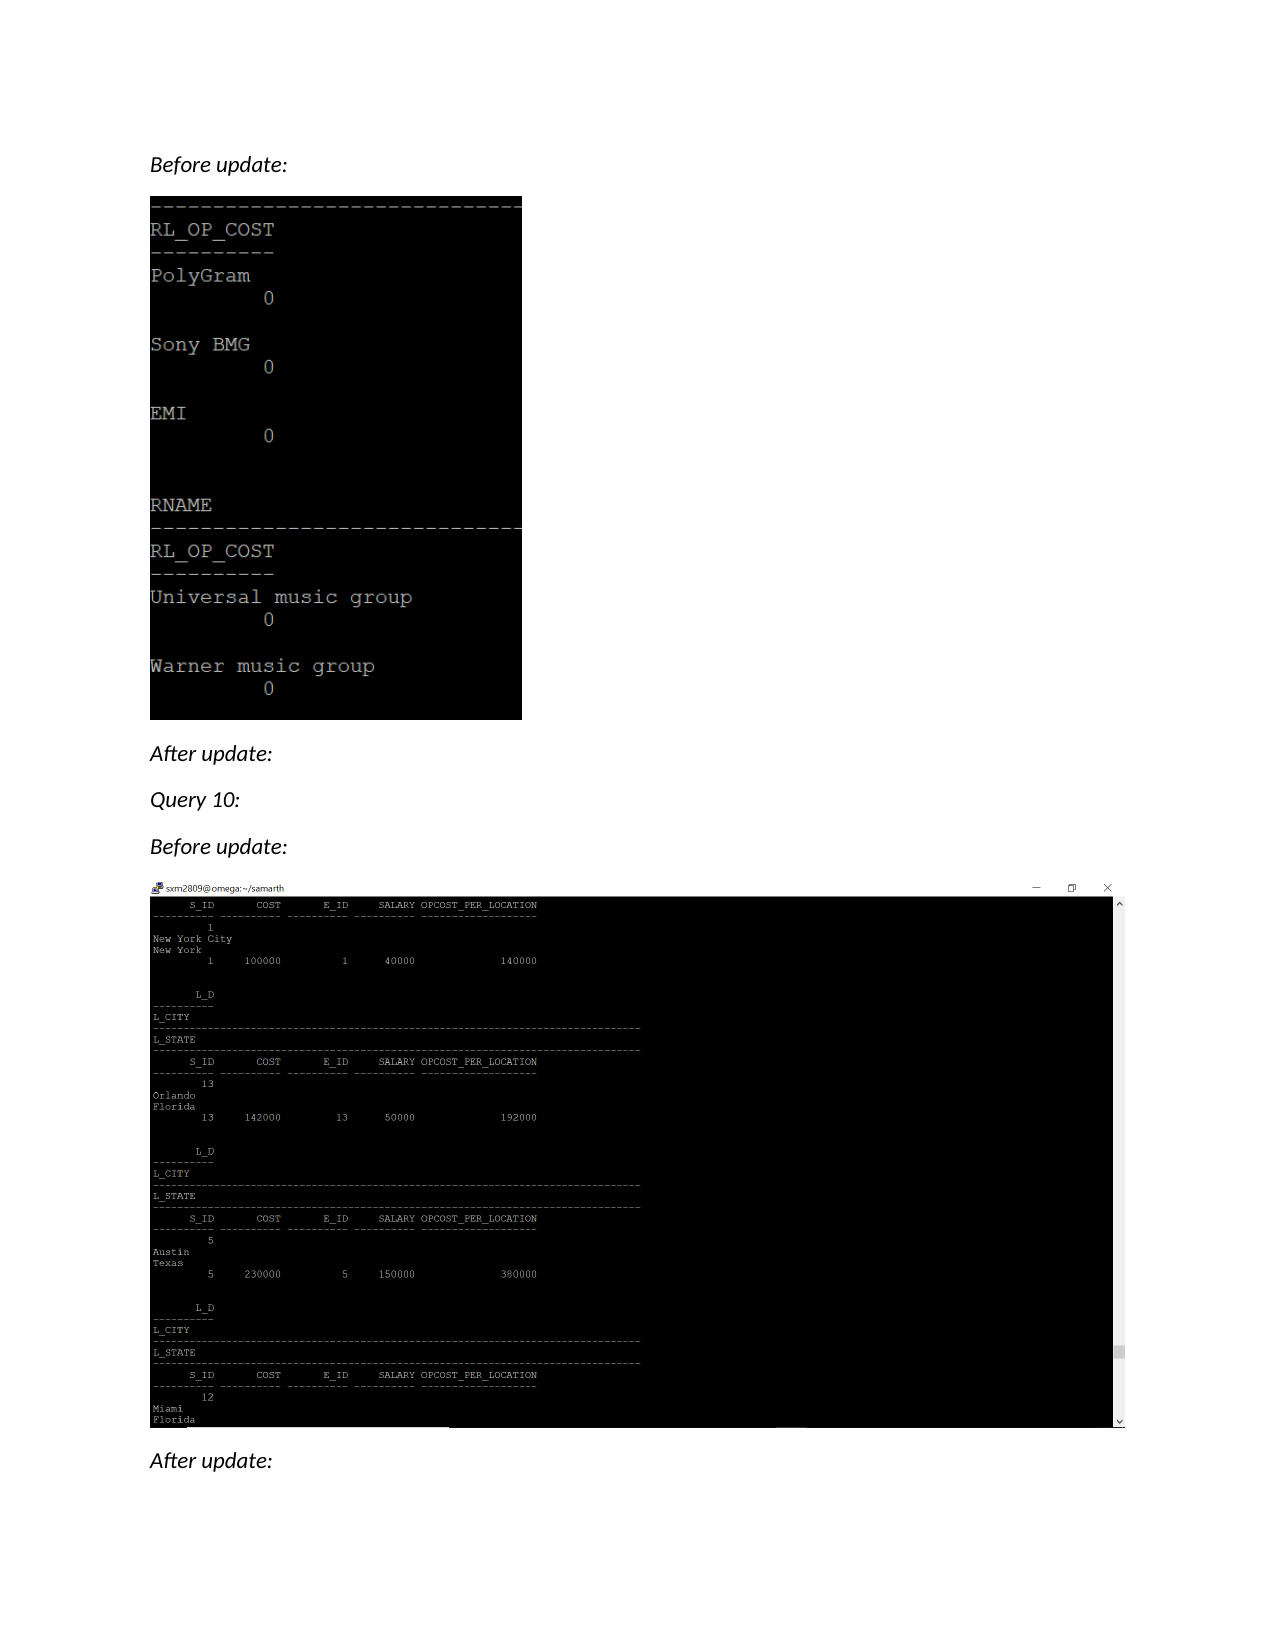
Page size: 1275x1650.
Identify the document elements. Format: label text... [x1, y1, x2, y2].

text After update: [150, 1447, 1125, 1474]
text After update: [150, 739, 1125, 767]
text Before update: [150, 832, 1125, 860]
picture [150, 879, 1125, 1428]
picture [150, 196, 522, 720]
text Before update: [150, 150, 1125, 178]
text Query 10: [150, 786, 1125, 813]
